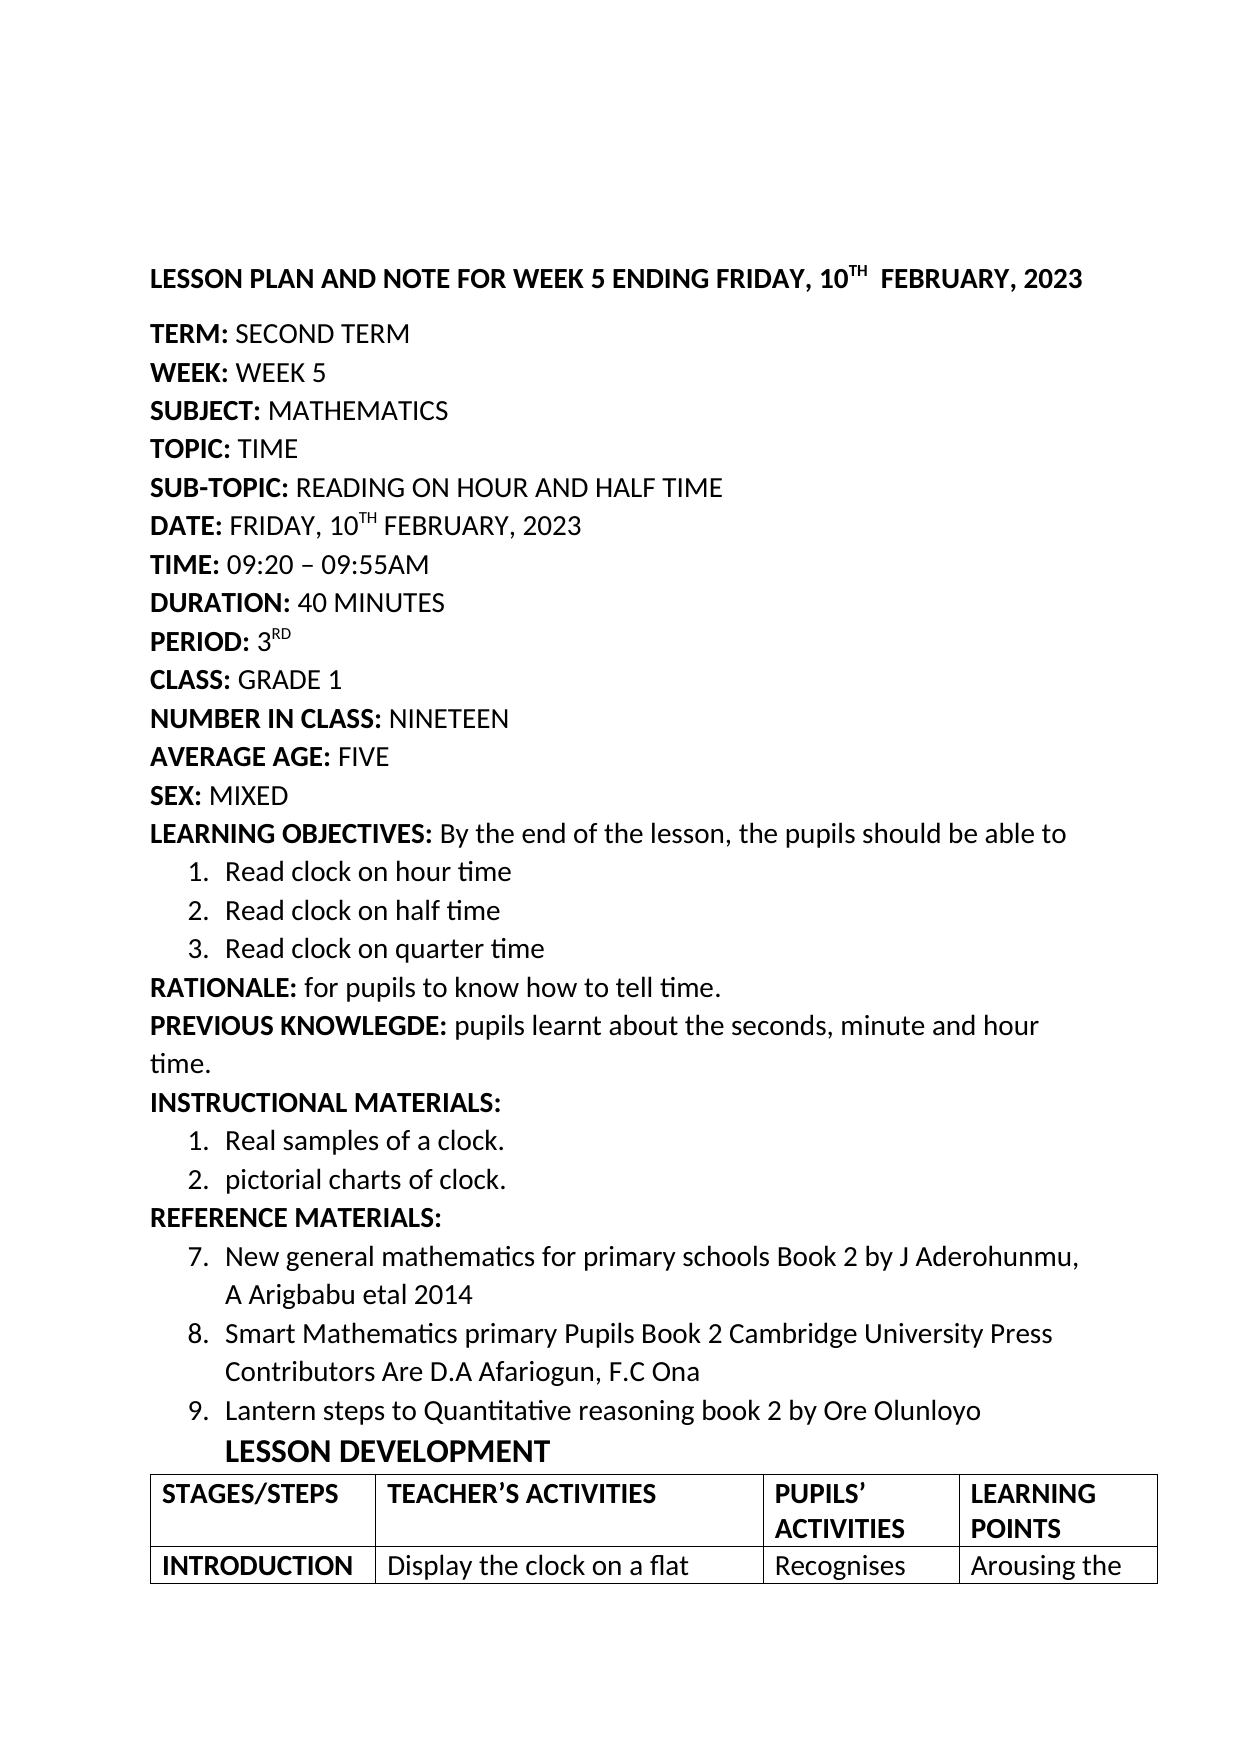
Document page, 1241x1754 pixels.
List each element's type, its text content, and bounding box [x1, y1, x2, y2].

list Lantern steps to Quantitative reasoning book 2 by Ore Olunloyo [187, 1392, 1090, 1427]
text DATE: FRIDAY, 10TH FEBRUARY, 2023 [150, 507, 1090, 543]
text WEEK: WEEK 5 [150, 354, 1090, 389]
table_header TEACHER’S ACTIVITIES [376, 1475, 763, 1546]
text AVERAGE AGE: FIVE [150, 738, 1090, 774]
text PERIOD: 3RD [150, 623, 1090, 658]
text RATIONALE: for pupils to know how to tell time. [150, 969, 1090, 1004]
text TIME: 09:20 – 09:55AM [150, 546, 1090, 582]
list pictorial charts of clock. [187, 1161, 1090, 1197]
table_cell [376, 1547, 763, 1583]
list Smart Mathematics primary Pupils Book 2 Cambridge University Press Contributors Are D.A Afariogun, F.C Ona [187, 1315, 1090, 1389]
list Read clock on quarter time [187, 930, 1090, 966]
table_cell INTRODUCTION [151, 1547, 375, 1583]
list Real samples of a clock. [187, 1122, 1090, 1158]
text REFERENCE MATERIALS: [150, 1199, 1090, 1235]
list Read clock on hour time [187, 853, 1090, 889]
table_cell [764, 1547, 959, 1583]
text DURATION: 40 MINUTES [150, 584, 1090, 620]
text CLASS: GRADE 1 [150, 661, 1090, 697]
text INSTRUCTIONAL MATERIALS: [150, 1084, 1090, 1120]
table_header LEARNING POINTS [960, 1475, 1157, 1546]
table_header STAGES/STEPS [151, 1475, 375, 1546]
list LESSON DEVELOPMENT [225, 1430, 1090, 1471]
list New general mathematics for primary schools Book 2 by J Aderohunmu, A Arigbabu etal 2014 [187, 1238, 1090, 1312]
text TERM: SECOND TERM [150, 315, 1090, 351]
text SUBJECT: MATHEMATICS [150, 392, 1090, 428]
text NUMBER IN CLASS: NINETEEN [150, 700, 1090, 735]
list Read clock on half time [187, 892, 1090, 927]
text TOPIC: TIME [150, 431, 1090, 466]
table_header PUPILS’ ACTIVITIES [764, 1475, 959, 1546]
text SEX: MIXED [150, 777, 1090, 812]
text LEARNING OBJECTIVES: By the end of the lesson, the pupils should be able to [150, 815, 1090, 851]
text LESSON PLAN AND NOTE FOR WEEK 5 ENDING FRIDAY, 10TH FEBRUARY, 2023 [150, 260, 1090, 296]
text PREVIOUS KNOWLEGDE: pupils learnt about the seconds, minute and hour time. [150, 1007, 1090, 1081]
text SUB-TOPIC: READING ON HOUR AND HALF TIME [150, 469, 1090, 505]
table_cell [960, 1547, 1157, 1583]
